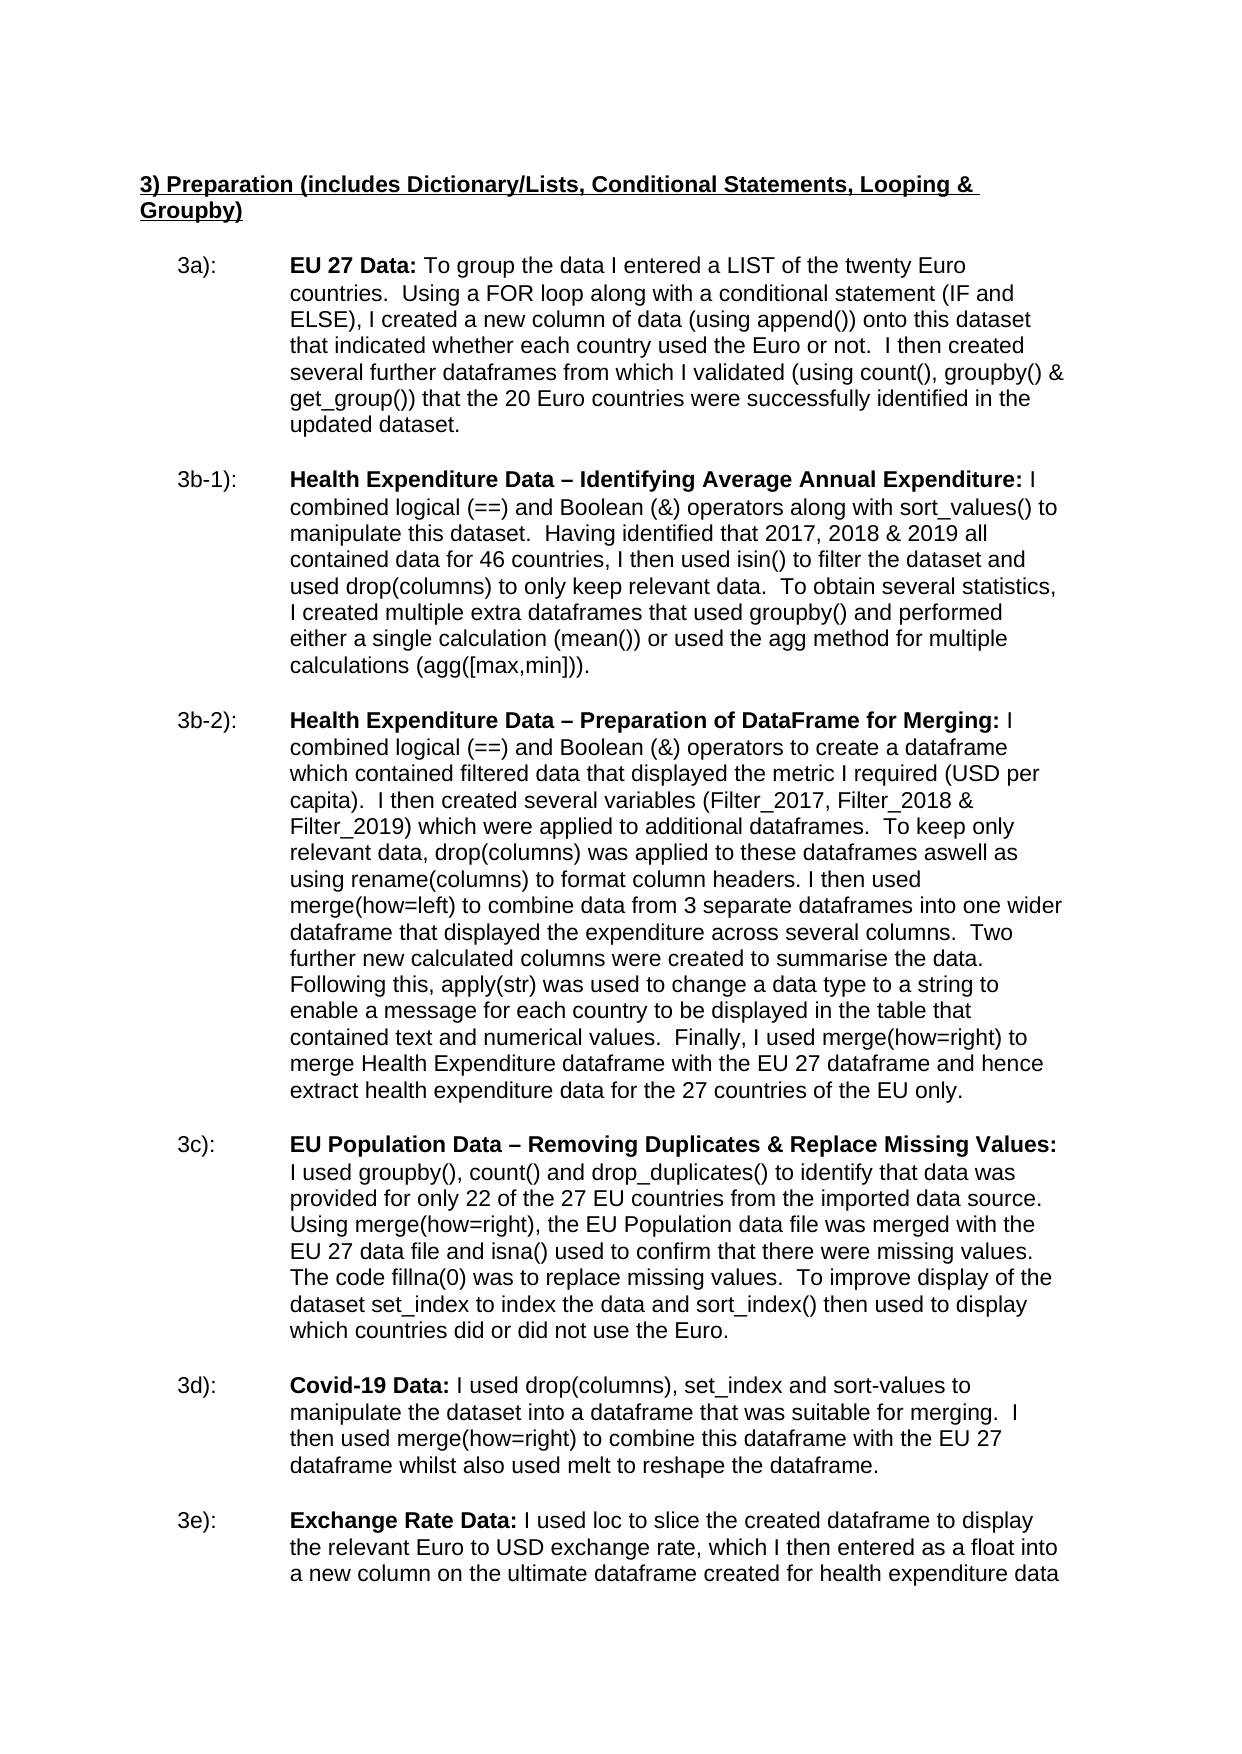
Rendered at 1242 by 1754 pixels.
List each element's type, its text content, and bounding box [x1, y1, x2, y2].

text 3c): EU Population Data – Removing Duplicates & Replace Missing Values: [177, 1131, 1067, 1158]
text combined logical (==) and Boolean (&) operators along with sort_values() to manipulate this dataset. Having identified that 2017, 2018 & 2019 all contained data for 46 countries, I then used isin() to filter the dataset and used drop(columns) to only keep relevant data. To obtain several statistics, I created multiple extra dataframes that used groupby() and performed either a single calculation (mean()) or used the agg method for multiple calculations (agg([max,min])). [289, 494, 1067, 678]
text I used groupby(), count() and drop_duplicates() to identify that data was provided for only 22 of the 27 EU countries from the imported data source. Using merge(how=right), the EU Population data file was merged with the EU 27 data file and isna() used to confirm that there were missing values. The code fillna(0) was to replace missing values. To improve display of the dataset set_index to index the data and sort_index() then used to display which countries did or did not use the Euro. [289, 1159, 1067, 1343]
text 3b-2): Health Expenditure Data – Preparation of DataFrame for Merging: I [177, 707, 1067, 733]
text 3b-1): Health Expenditure Data – Identifying Average Annual Expenditure: I [177, 466, 1067, 493]
text the relevant Euro to USD exchange rate, which I then entered as a float into a new column on the ultimate dataframe created for health expenditure data [289, 1534, 1067, 1587]
text manipulate the dataset into a dataframe that was suitable for merging. I then used merge(how=right) to combine this dataframe with the EU 27 dataframe whilst also used melt to reshape the dataframe. [289, 1399, 1067, 1478]
text countries. Using a FOR loop along with a conditional statement (IF and ELSE), I created a new column of data (using append()) onto this dataset that indicated whether each country used the Euro or not. I then created several further dataframes from which I validated (using count(), groupby() & get_group()) that the 20 Euro countries were successfully identified in the updated dataset. [289, 280, 1067, 438]
text 3a): EU 27 Data: To group the data I entered a LIST of the twenty Euro [177, 252, 1067, 279]
text combined logical (==) and Boolean (&) operators to create a dataframe which contained filtered data that displayed the metric I required (USD per capita). I then created several variables (Filter_2017, Filter_2018 & Filter_2019) which were applied to additional dataframes. To keep only relevant data, drop(columns) was applied to these dataframes aswell as using rename(columns) to format column headers. I then used merge(how=left) to combine data from 3 separate dataframes into one wider dataframe that displayed the expenditure across several columns. Two further new calculated columns were created to summarise the data. Following this, apply(str) was used to change a data type to a string to enable a message for each country to be displayed in the table that contained text and numerical values. Finally, I used merge(how=right) to merge Health Expenditure dataframe with the EU 27 dataframe and hence extract health expenditure data for the 27 countries of the EU only. [289, 734, 1067, 1103]
text 3) Preparation (includes Dictionary/Lists, Conditional Statements, Looping & Groupby) [139, 171, 1067, 224]
text 3e): Exchange Rate Data: I used loc to slice the created dataframe to display [177, 1507, 1067, 1533]
text 3d): Covid-19 Data: I used drop(columns), set_index and sort-values to [177, 1372, 1067, 1398]
